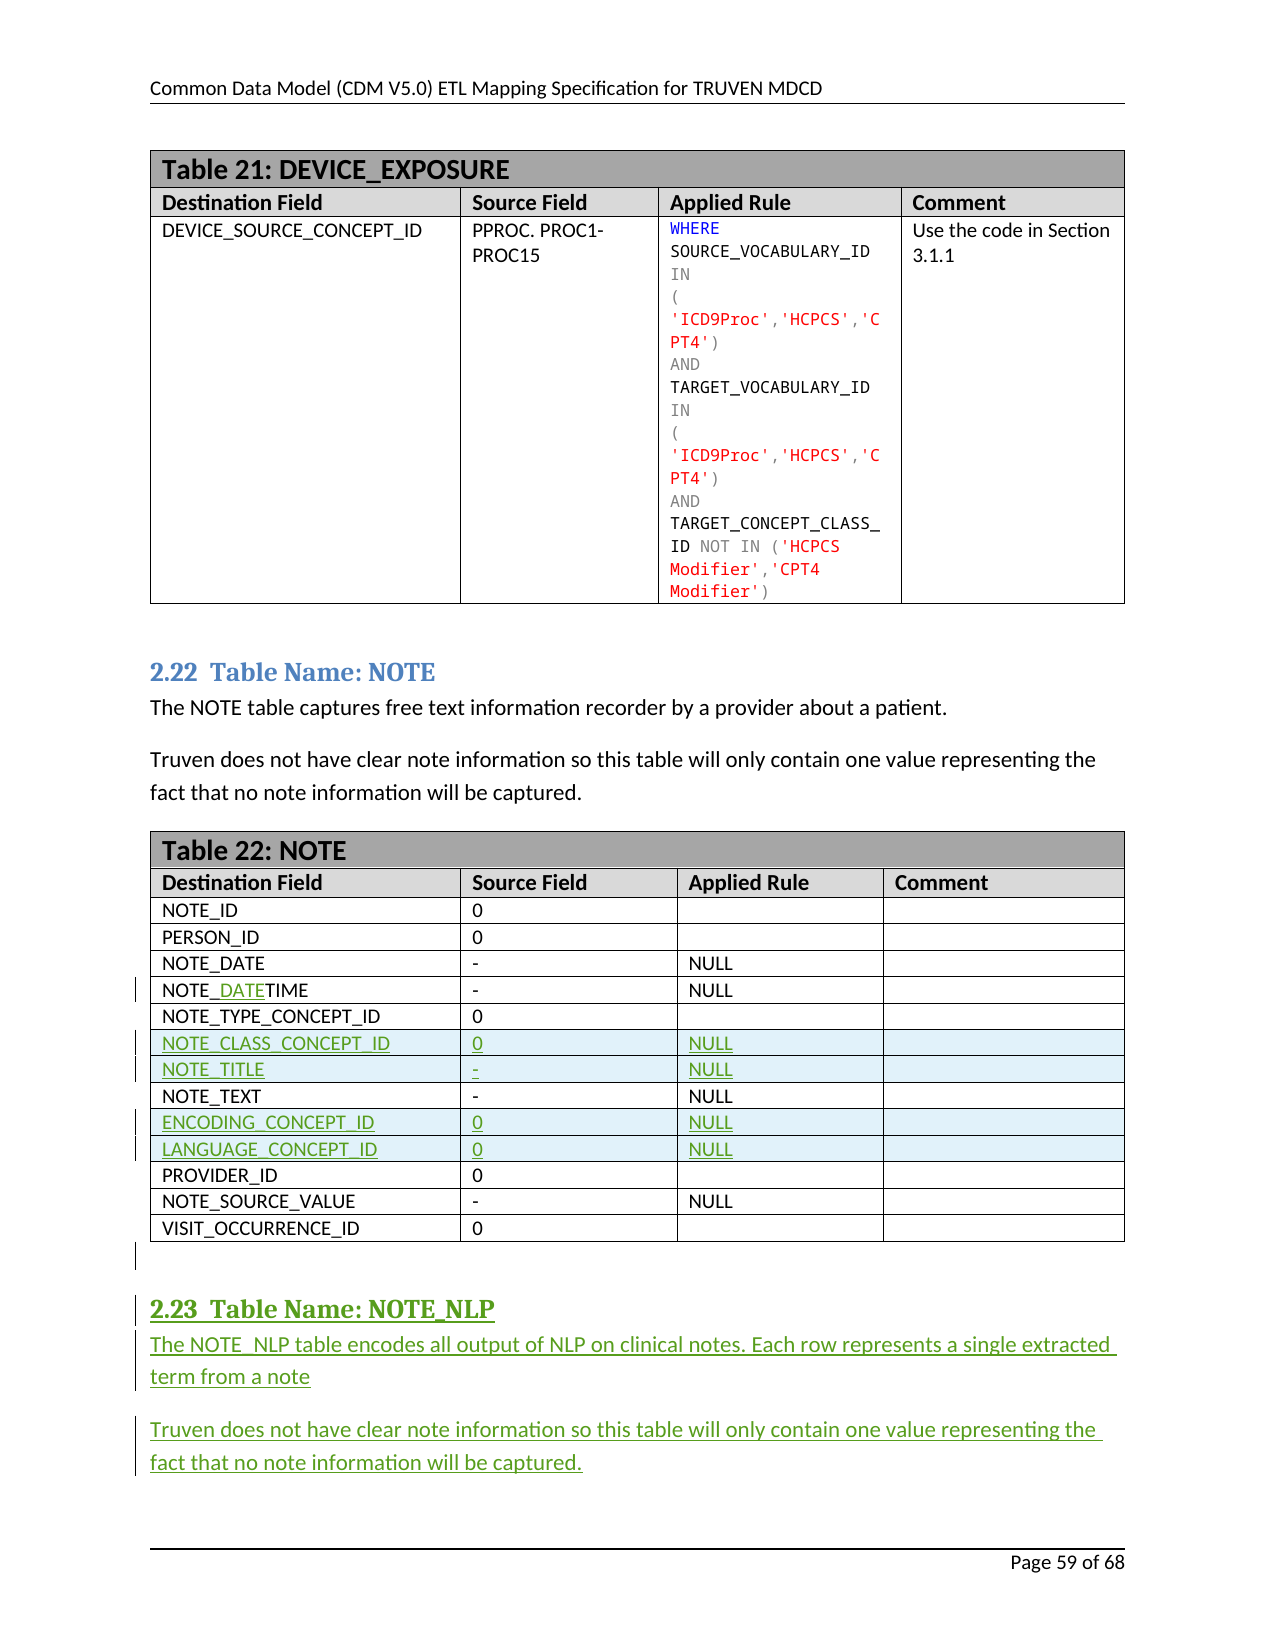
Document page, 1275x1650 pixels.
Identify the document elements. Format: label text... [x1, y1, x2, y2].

table_cell 0 [461, 1162, 677, 1188]
table_cell NOTE_SOURCE_VALUE [151, 1189, 460, 1214]
table_cell [884, 898, 1124, 923]
table_cell [884, 1083, 1124, 1108]
table_cell NULL [678, 1189, 883, 1214]
table_cell Destination Field [151, 869, 460, 897]
table_cell [884, 977, 1124, 1002]
table_cell Comment [884, 869, 1124, 897]
table_cell - [461, 1189, 677, 1214]
table_cell PPROC. PROC1-PROC15 [461, 217, 658, 603]
table_cell NULL [678, 977, 883, 1002]
table_cell NOTE_ID [151, 898, 460, 923]
table_cell 0 [461, 1215, 677, 1241]
table_cell NOTE_TIME [151, 977, 460, 1002]
table_cell [884, 1215, 1124, 1241]
table_cell [678, 1215, 883, 1241]
table_cell Use the code in Section 3.1.1 [902, 217, 1124, 603]
table_cell - [461, 1083, 677, 1108]
table_cell Source Field [461, 188, 658, 216]
table_cell NOTE_DATE [151, 951, 460, 976]
table_cell [884, 1004, 1124, 1029]
table_header Table 21: DEVICE_EXPOSURE [151, 151, 1124, 187]
table_cell NULL [678, 1083, 883, 1108]
table_cell [884, 1189, 1124, 1214]
table_cell VISIT_OCCURRENCE_ID [151, 1215, 460, 1241]
table_cell Source Field [461, 869, 677, 897]
table_cell WHERE SOURCE_VOCABULARY_ID IN ('ICD9Proc','HCPCS','CPT4') AND TARGET_VOCABULARY_ID IN ('ICD9Proc','HCPCS','CPT4') AND TARGET_CONCEPT_CLASS_ID NOT IN ('HCPCS Modifier','CPT4 Modifier') [659, 217, 901, 603]
table_cell PROVIDER_ID [151, 1162, 460, 1188]
table_cell [678, 1162, 883, 1188]
table_cell Applied Rule [678, 869, 883, 897]
table_cell [678, 924, 883, 949]
text The NOTE table captures free text information recorder by a provider about a patient. [150, 693, 1125, 721]
table_cell 0 [461, 924, 677, 949]
table_cell [884, 951, 1124, 976]
table_cell PERSON_ID [151, 924, 460, 949]
table_cell DEVICE_SOURCE_CONCEPT_ID [151, 217, 460, 603]
table_cell [884, 1162, 1124, 1188]
table_cell [884, 924, 1124, 949]
table_cell [678, 1004, 883, 1029]
table_cell - [461, 951, 677, 976]
table_cell - [461, 977, 677, 1002]
table_cell 0 [461, 1004, 677, 1029]
table_header Table 22: NOTE [151, 832, 1124, 867]
table_cell 0 [461, 898, 677, 923]
table_cell Comment [902, 188, 1124, 216]
subtitle Table Name: NOTE [150, 657, 1125, 688]
table_cell Destination Field [151, 188, 460, 216]
text Truven does not have clear note information so this table will only contain one value representing the fact that no note information will be captured. [150, 746, 1125, 806]
table_cell Applied Rule [659, 188, 901, 216]
table_cell [678, 898, 883, 923]
table_cell NOTE_TEXT [151, 1083, 460, 1108]
table_cell NOTE_TYPE_CONCEPT_ID [151, 1004, 460, 1029]
table_cell NULL [678, 951, 883, 976]
